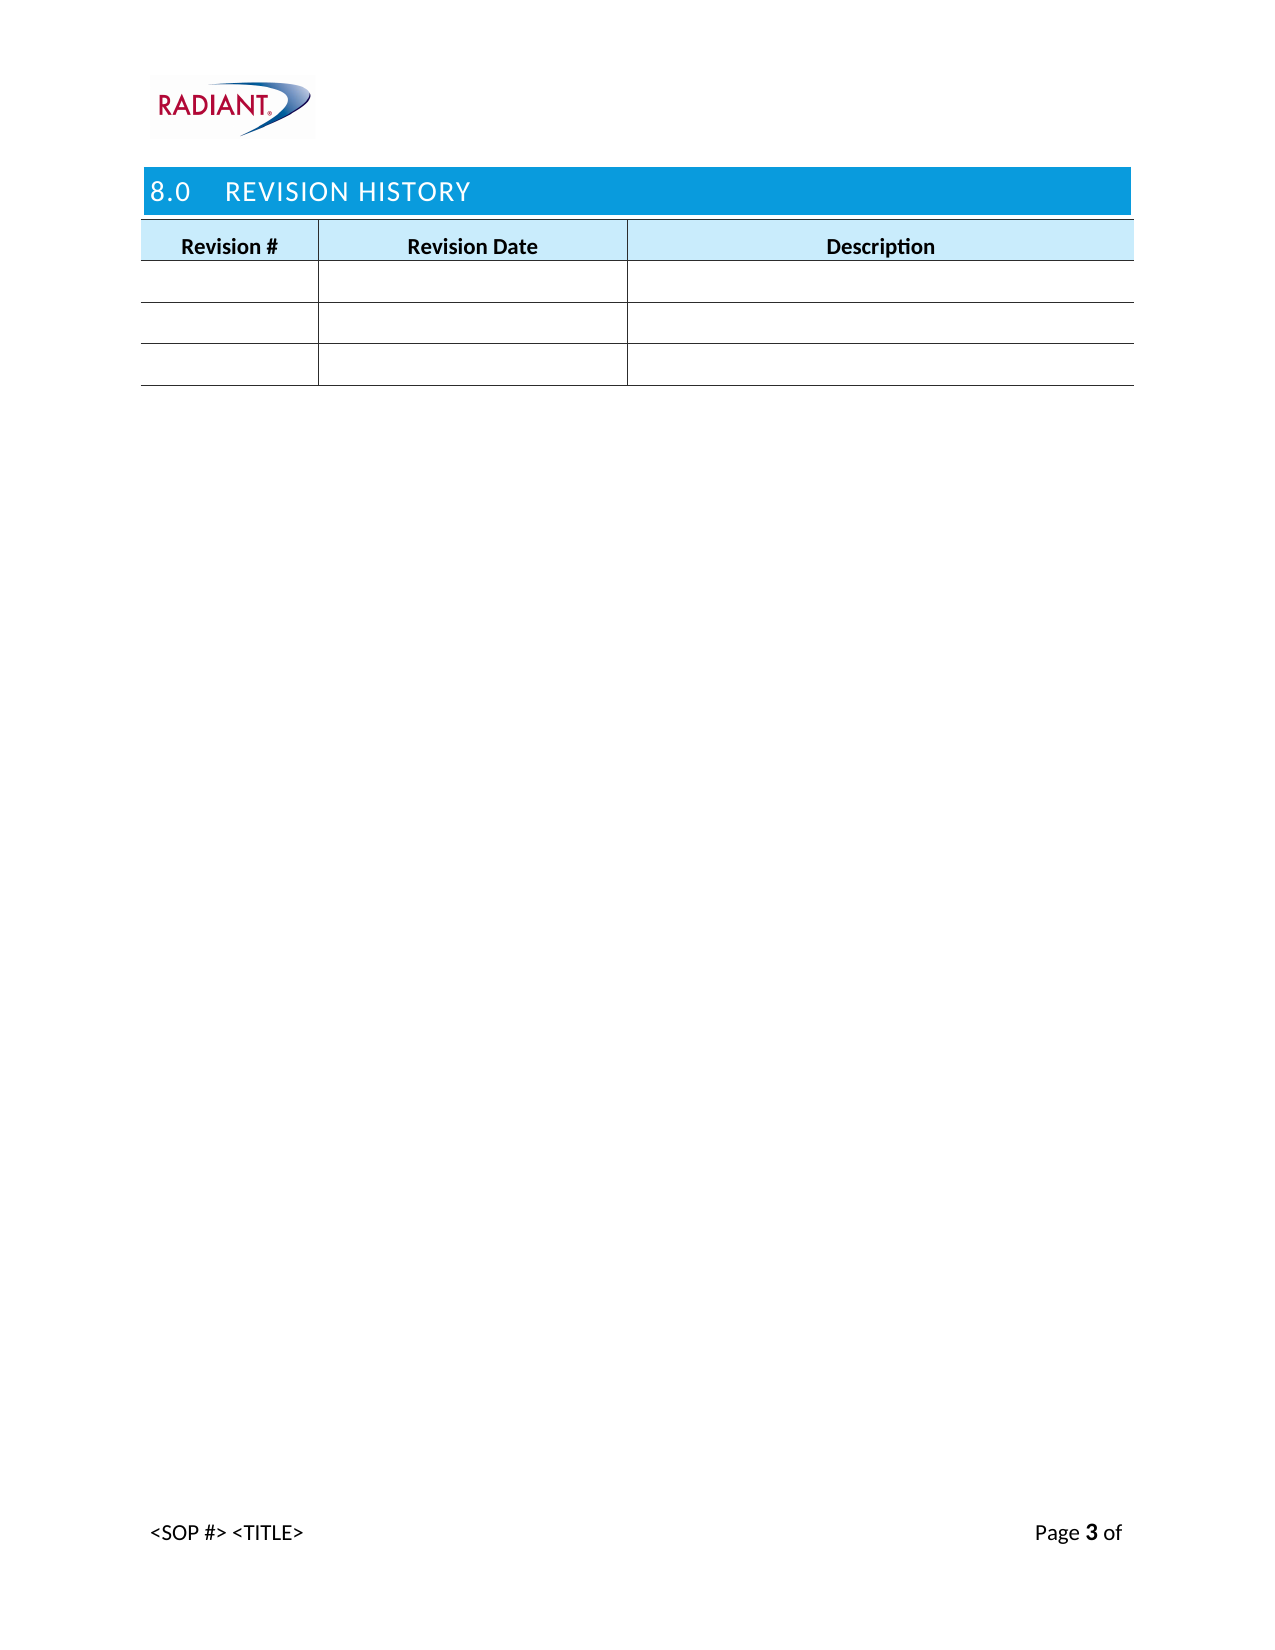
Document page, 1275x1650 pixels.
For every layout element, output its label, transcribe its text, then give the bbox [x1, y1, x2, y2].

table_cell [319, 303, 627, 343]
table_cell [628, 303, 1134, 343]
table_cell [141, 261, 318, 302]
table_cell [141, 303, 318, 343]
table_header Description [628, 220, 1134, 260]
table_header Revision # [141, 220, 318, 260]
table_header Revision Date [319, 220, 627, 260]
table_cell [628, 344, 1134, 385]
table_cell [319, 261, 627, 302]
table_cell [141, 344, 318, 385]
subtitle 8.0 revision history [150, 173, 1125, 209]
table_cell [628, 261, 1134, 302]
table_cell [319, 344, 627, 385]
